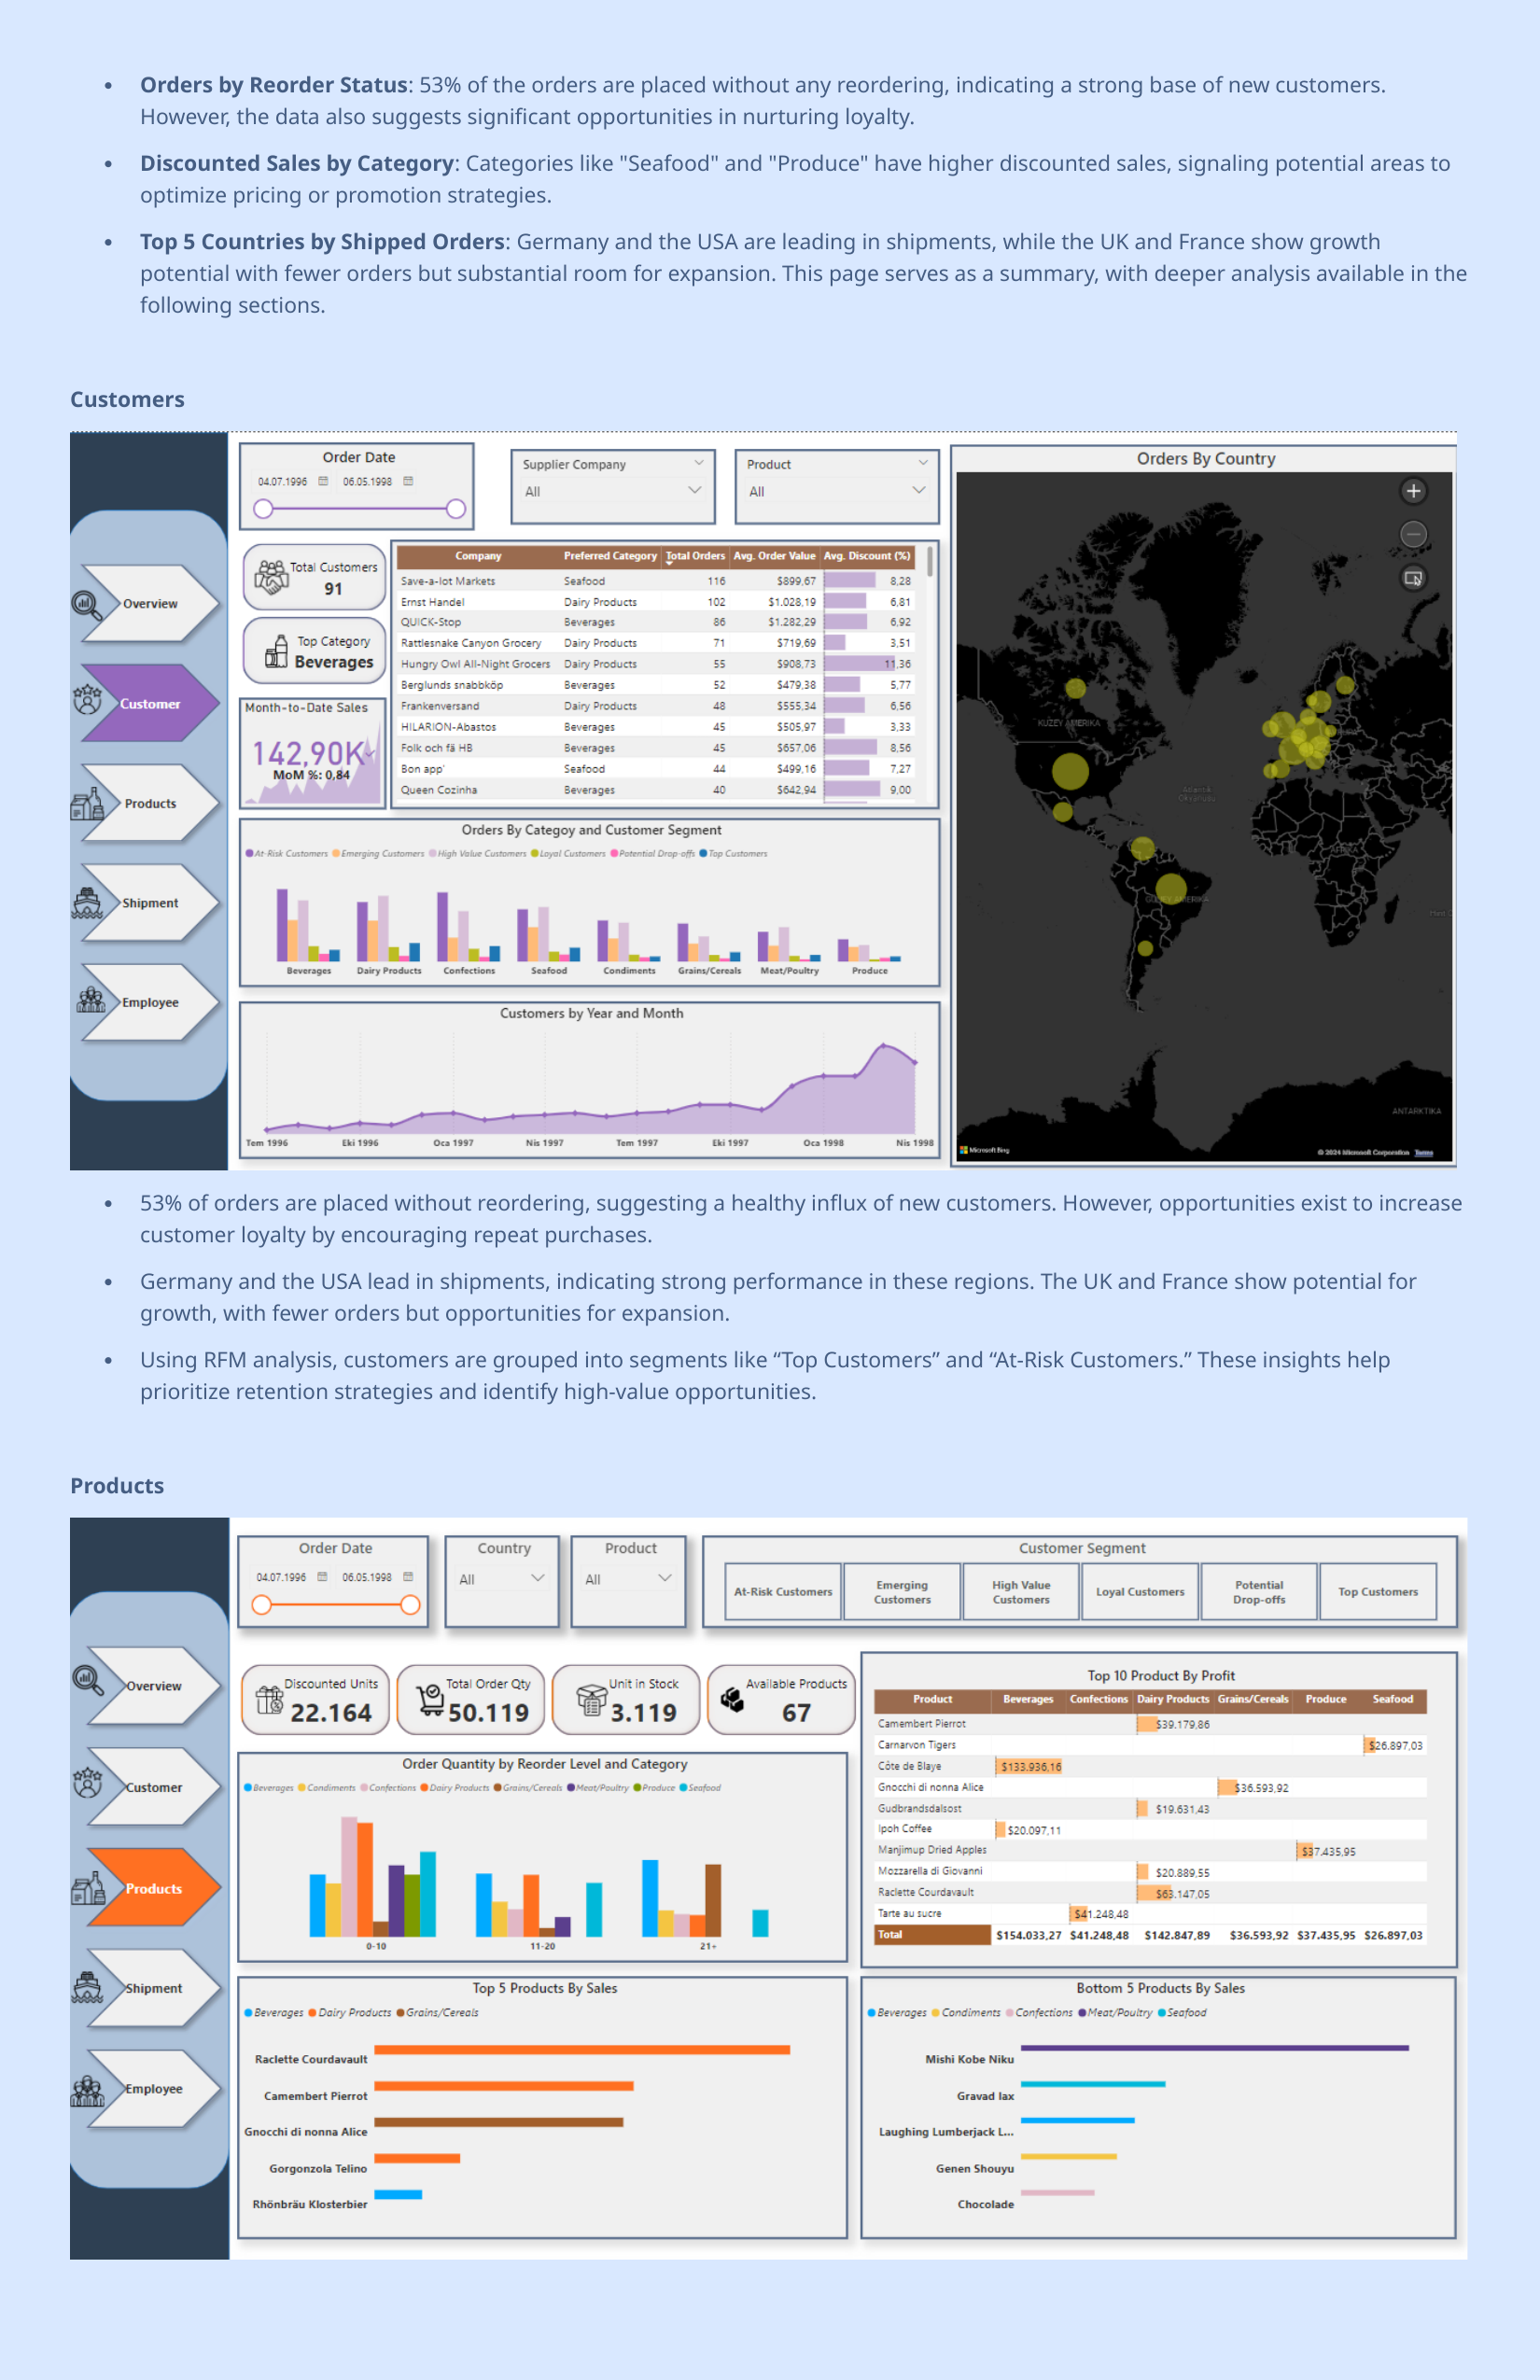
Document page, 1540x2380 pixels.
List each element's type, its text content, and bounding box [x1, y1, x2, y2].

picture [70, 1518, 1468, 2260]
list Orders by Reorder Status: 53% of the orders are placed without any reordering, indicating a strong base of new customers. However, the data also suggests significant opportunities in nurturing loyalty. [105, 70, 1470, 131]
list Using RFM analysis, customers are grouped into segments like “Top Customers” and “At-Risk Customers.” These insights help prioritize retention strategies and identify high-value opportunities. [105, 1345, 1470, 1406]
picture [70, 431, 1457, 1170]
text Customers [70, 385, 1470, 413]
list 53% of orders are placed without reordering, suggesting a healthy influx of new customers. However, opportunities exist to increase customer loyalty by encouraging repeat purchases. [105, 1188, 1470, 1249]
list Discounted Sales by Category: Categories like "Seafood" and "Produce" have higher discounted sales, signaling potential areas to optimize pricing or promotion strategies. [105, 148, 1470, 209]
list Germany and the USA lead in shipments, indicating strong performance in these regions. The UK and France show potential for growth, with fewer orders but opportunities for expansion. [105, 1267, 1470, 1327]
text Products [70, 1471, 1470, 1500]
list Top 5 Countries by Shipped Orders: Germany and the USA are leading in shipments, while the UK and France show growth potential with fewer orders but substantial room for expansion. This page serves as a summary, with deeper analysis available in the following sections. [105, 227, 1470, 319]
